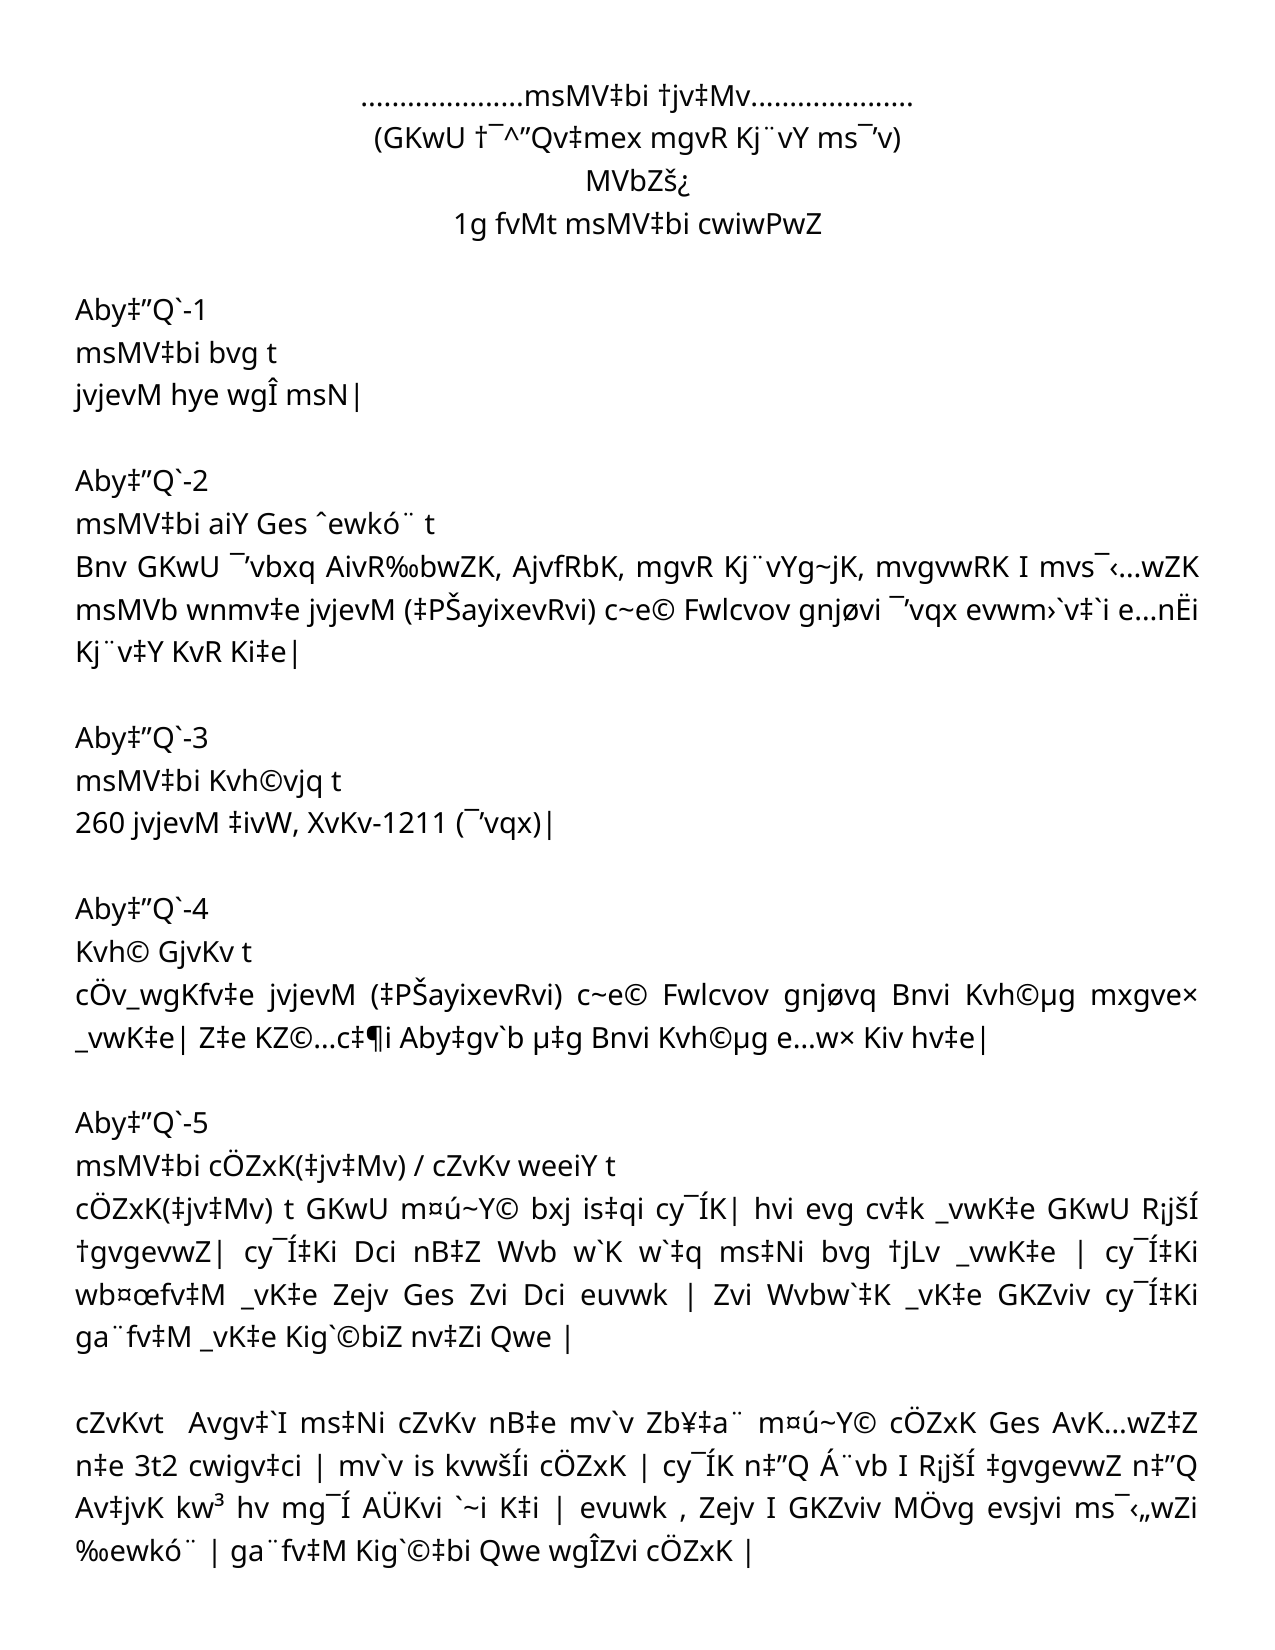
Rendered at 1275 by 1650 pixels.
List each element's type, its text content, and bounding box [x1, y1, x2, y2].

text Kvh© GjvKv t [75, 931, 1200, 971]
text jvjevM hye wgÎ msN| [75, 375, 1200, 414]
text (GKwU †¯^”Qv‡mex mgvR Kj¨vY ms¯’v) [75, 118, 1200, 157]
text Aby‡”Q`-3 [75, 717, 1200, 757]
text 1g fvMt msMV‡bi cwiwPwZ [75, 203, 1200, 243]
text cZvKvt Avgv‡`I ms‡Ni cZvKv nB‡e mv`v Zb¥‡a¨ m¤ú~Y© cÖZxK Ges AvK…wZ‡Z n‡e 3t2 cwigv‡ci | mv`v is kvwšÍi cÖZxK | cy¯ÍK n‡”Q Á¨vb I R¡jšÍ ‡gvgevwZ n‡”Q Av‡jvK kw³ hv mg¯Í AÜKvi `~i K‡i | evuwk , Zejv I GKZviv MÖvg evsjvi ms¯‹„wZi ‰ewkó¨ | ga¨fv‡M Kig`©‡bi Qwe wgÎZvi cÖZxK | [75, 1402, 1200, 1570]
text Aby‡”Q`-5 [75, 1102, 1200, 1142]
text Aby‡”Q`-4 [75, 888, 1200, 928]
text Aby‡”Q`-1 [75, 289, 1200, 329]
text Aby‡”Q`-2 [75, 460, 1200, 500]
text cÖZxK(‡jv‡Mv) t GKwU m¤ú~Y© bxj is‡qi cy¯ÍK| hvi evg cv‡k _vwK‡e GKwU R¡jšÍ †gvgevwZ| cy¯Í‡Ki Dci nB‡Z Wvb w`K w`‡q ms‡Ni bvg †jLv _vwK‡e | cy¯Í‡Ki wb¤œfv‡M _vK‡e Zejv Ges Zvi Dci euvwk | Zvi Wvbw`‡K _vK‡e GKZviv cy¯Í‡Ki ga¨fv‡M _vK‡e Kig`©biZ nv‡Zi Qwe | [75, 1188, 1200, 1356]
text 260 jvjevM ‡ivW, XvKv-1211 (¯’vqx)| [75, 803, 1200, 842]
text msMV‡bi Kvh©vjq t [75, 760, 1200, 800]
text msMV‡bi aiY Ges ˆewkó¨ t [75, 503, 1200, 543]
text cÖv_wgKfv‡e jvjevM (‡PŠayixevRvi) c~e© Fwlcvov gnjøvq Bnvi Kvh©µg mxgve× _vwK‡e| Z‡e KZ©…c‡¶i Aby‡gv`b µ‡g Bnvi Kvh©µg e…w× Kiv hv‡e| [75, 974, 1200, 1057]
text MVbZš¿ [75, 161, 1200, 200]
text msMV‡bi cÖZxK(‡jv‡Mv) / cZvKv weeiY t [75, 1145, 1200, 1185]
text msMV‡bi bvg t [75, 332, 1200, 372]
text .....................msMV‡bi †jv‡Mv..................... [75, 75, 1200, 115]
text Bnv GKwU ¯’vbxq AivR‰bwZK, AjvfRbK, mgvR Kj¨vYg~jK, mvgvwRK I mvs¯‹…wZK msMVb wnmv‡e jvjevM (‡PŠayixevRvi) c~e© Fwlcvov gnjøvi ¯’vqx evwm›`v‡`i e…nËi Kj¨v‡Y KvR Ki‡e| [75, 546, 1200, 671]
